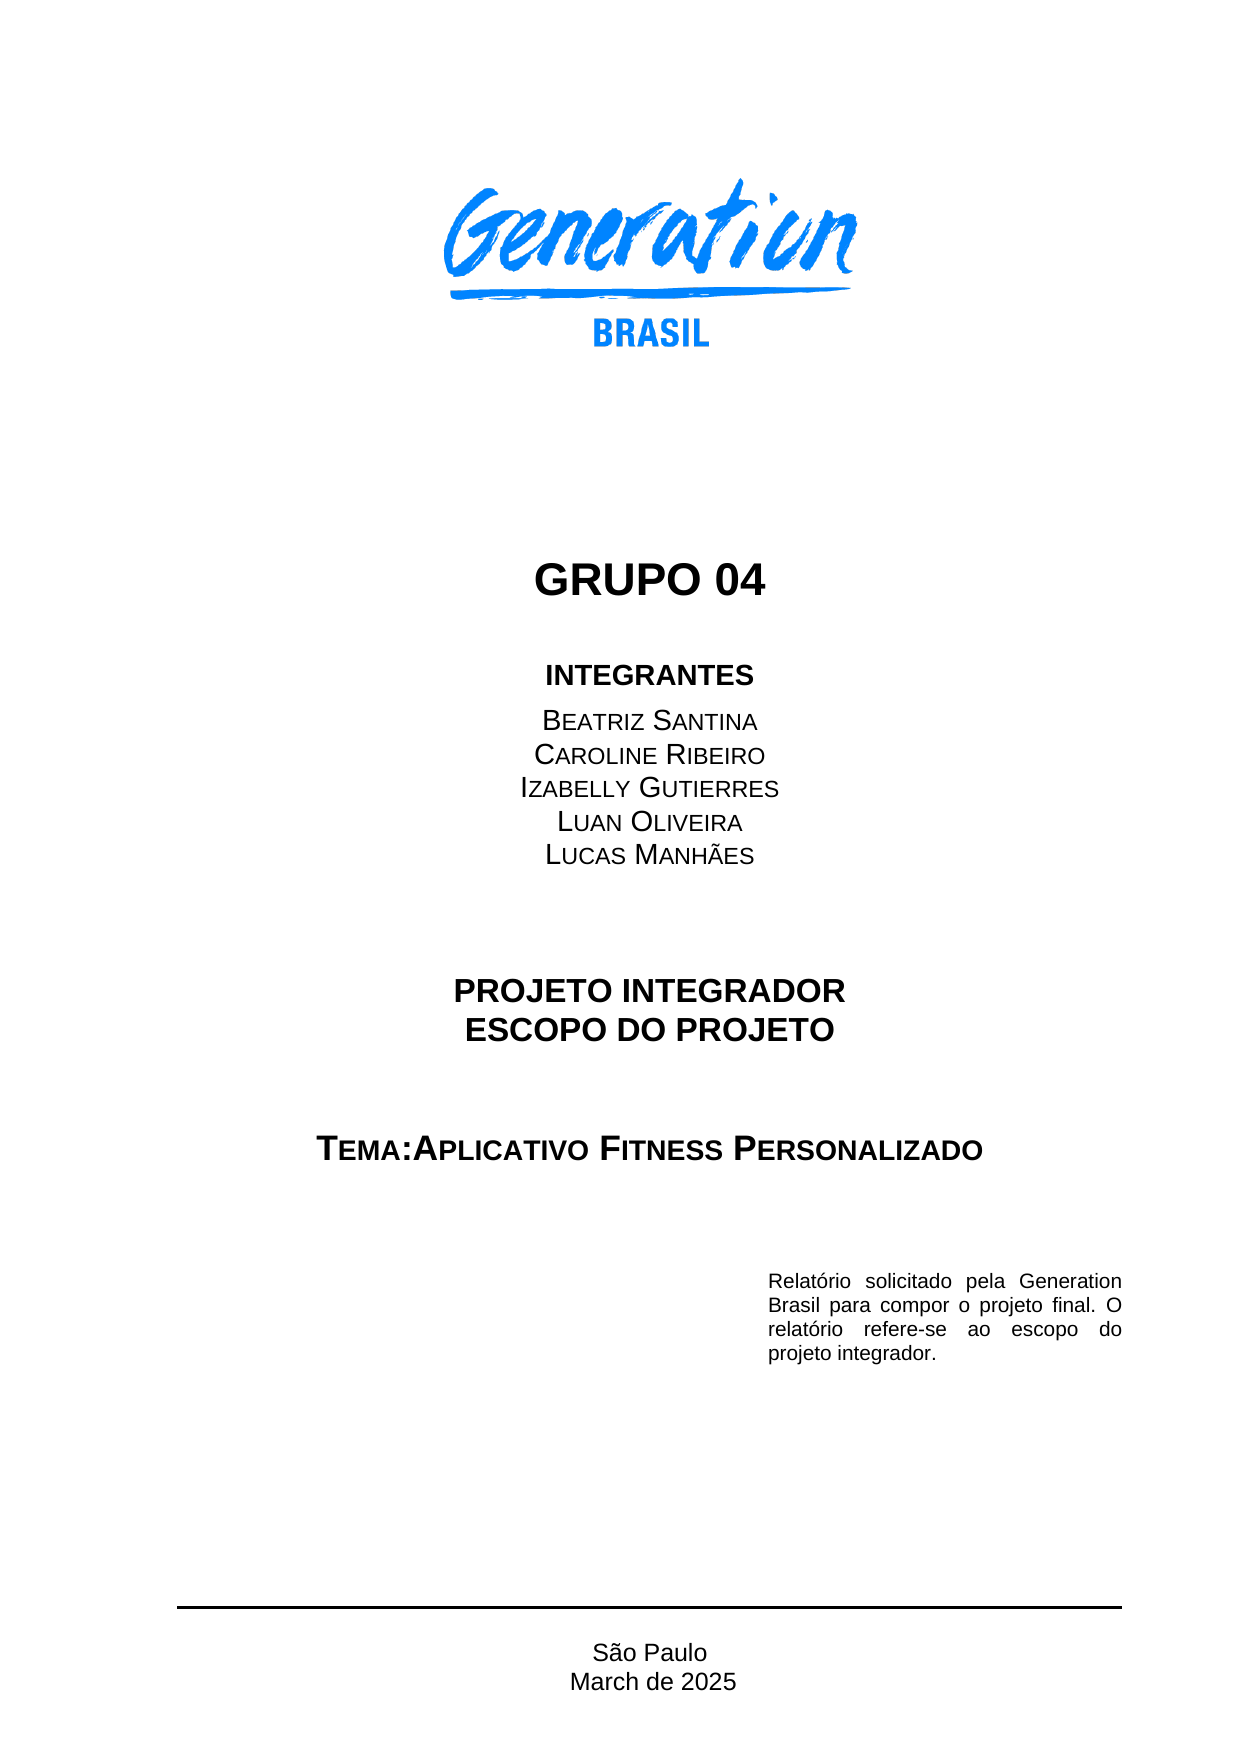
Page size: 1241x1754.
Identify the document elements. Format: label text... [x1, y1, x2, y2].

text GRUPO 04 [177, 552, 1122, 605]
text Caroline Ribeiro [177, 737, 1122, 770]
text INTEGRANTES [177, 658, 1122, 691]
text Izabelly Gutierres [177, 770, 1122, 804]
text ESCOPO DO PROJETO [177, 1010, 1122, 1048]
text PROJETO INTEGRADOR [177, 972, 1122, 1010]
picture [442, 177, 858, 347]
text Lucas Manhães [177, 837, 1122, 871]
text Relatório solicitado pela Generation Brasil para compor o projeto final. O relatório refere-se ao escopo do projeto integrador. [768, 1269, 1122, 1365]
text Tema:Aplicativo Fitness Personalizado [177, 1128, 1122, 1168]
text Beatriz Santina [177, 703, 1122, 737]
text Luan Oliveira [177, 804, 1122, 837]
